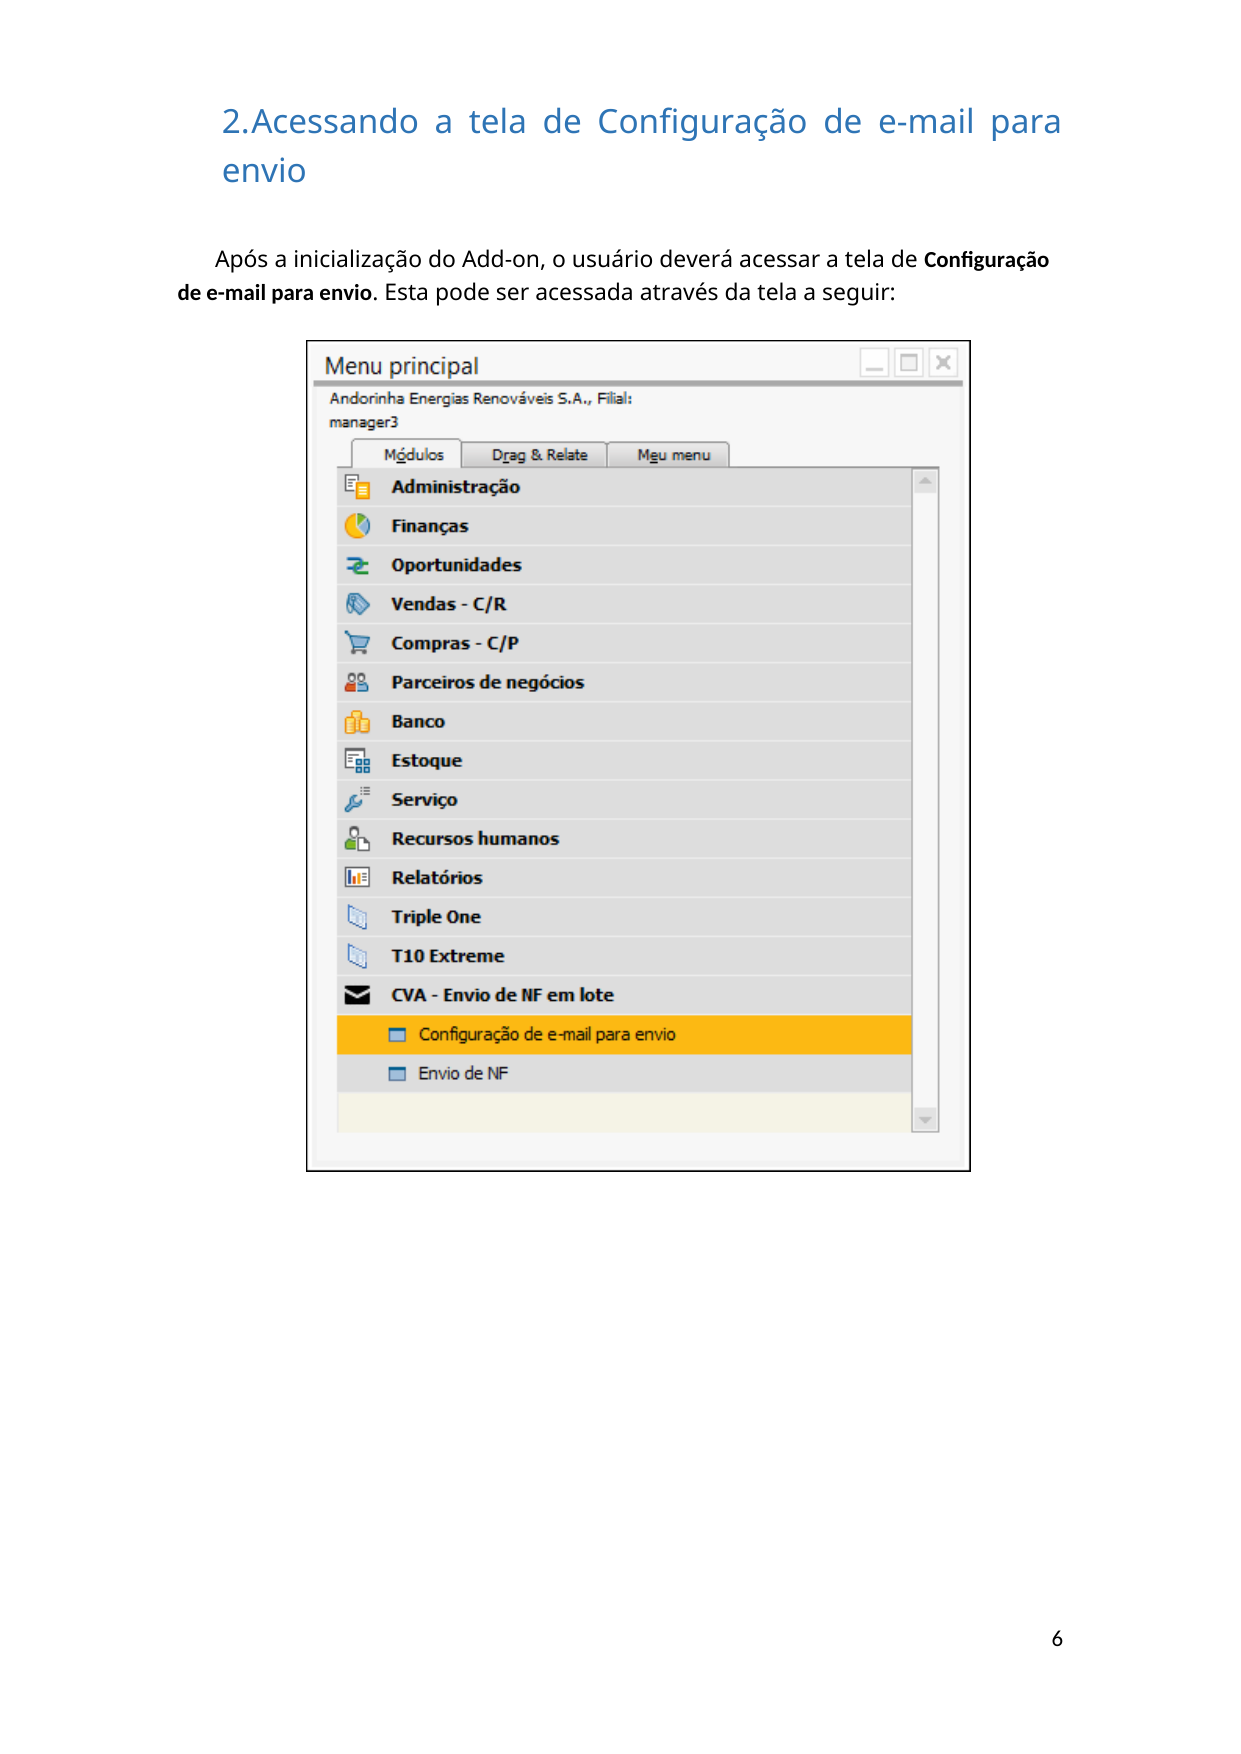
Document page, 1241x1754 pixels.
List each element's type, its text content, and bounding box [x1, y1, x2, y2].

subtitle Acessando a tela de Configuração de e-mail para envio [222, 98, 1063, 192]
text Após a inicialização do Add-on, o usuário deverá acessar a tela de Configuração de e-mail para envio. Esta pode ser acessada através da tela a seguir: [177, 242, 1063, 307]
picture [306, 340, 971, 1172]
